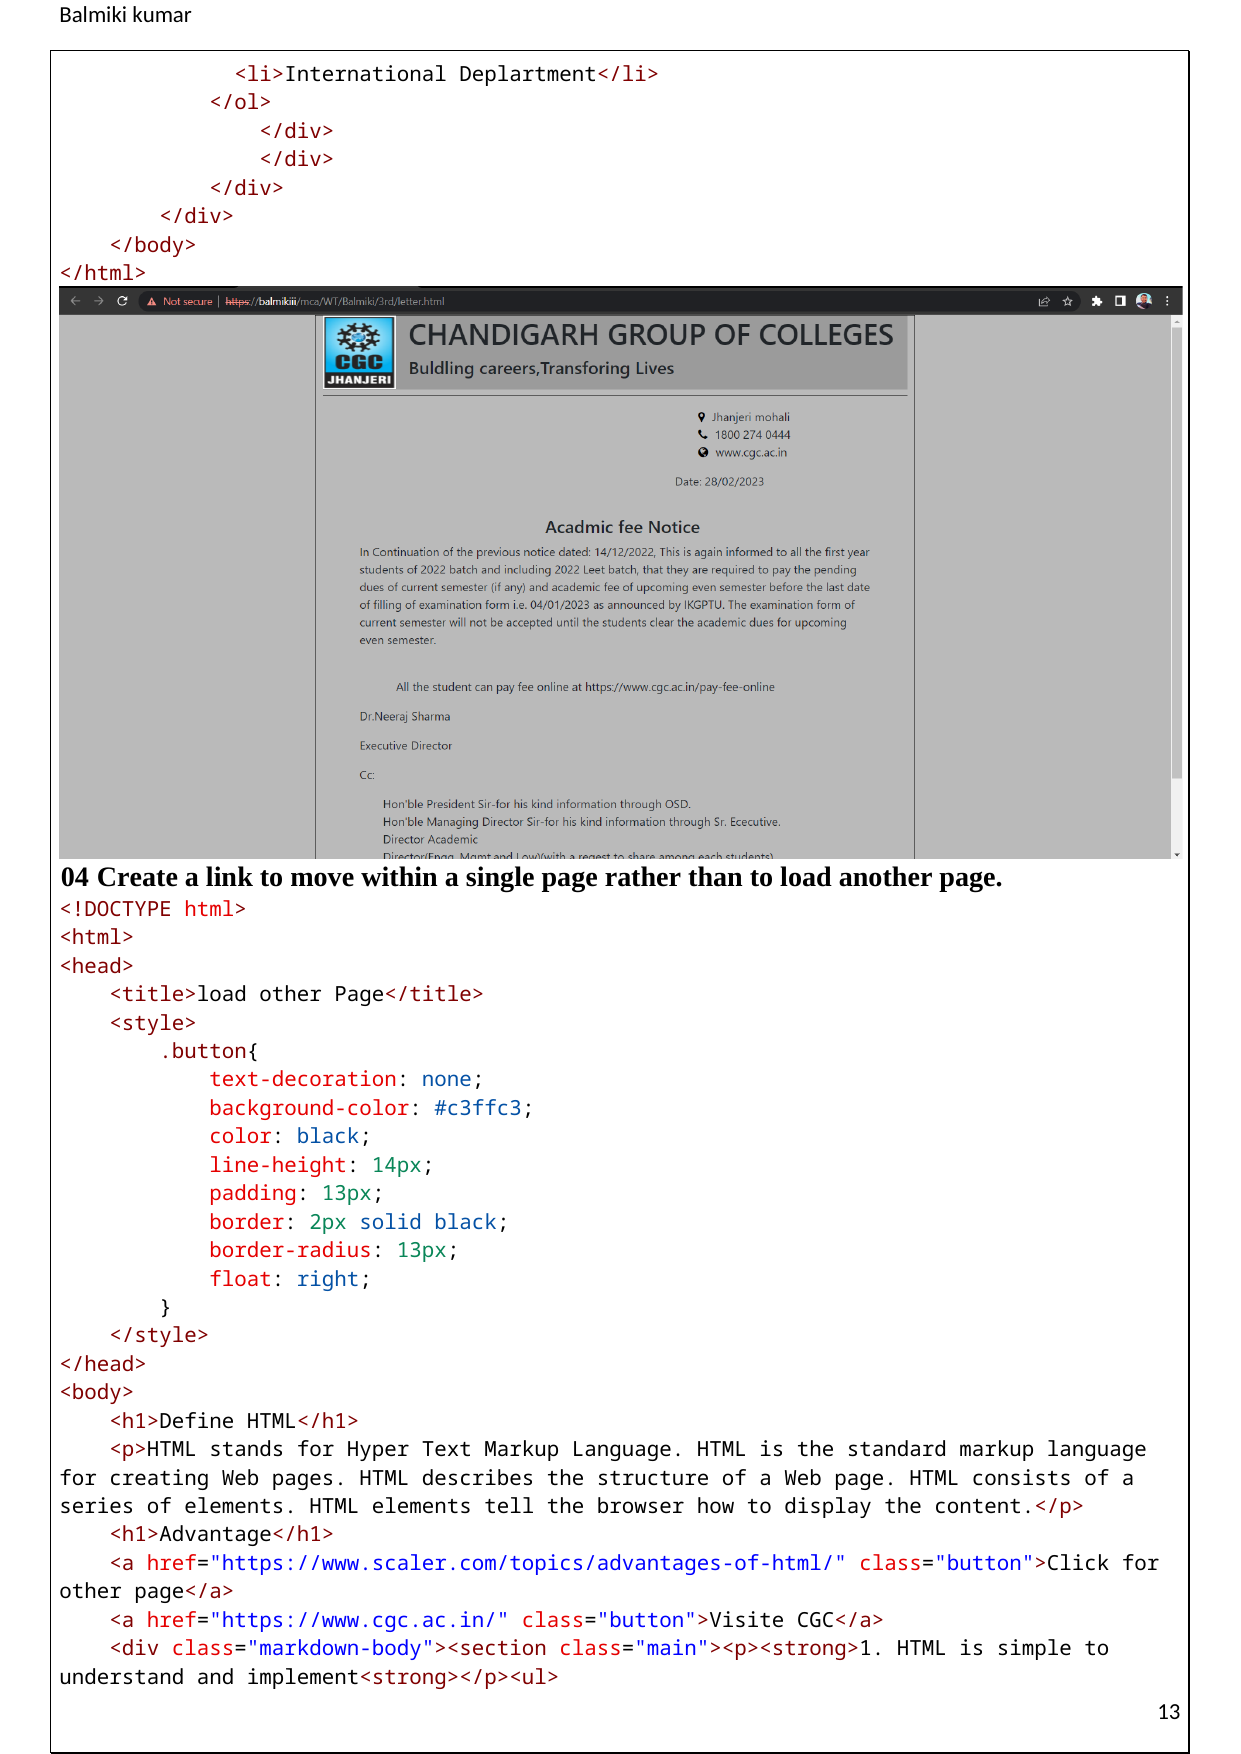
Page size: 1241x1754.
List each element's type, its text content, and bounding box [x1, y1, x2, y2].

text <title>load other Page</title> [59, 979, 1180, 1008]
text <h1>Advantage</h1> [59, 1519, 1180, 1548]
text border: 2px solid black; [59, 1207, 1180, 1235]
text <p>HTML stands for Hyper Text Markup Language. HTML is the standard markup language for creating Web pages. HTML describes the structure of a Web page. HTML consists of a series of elements. HTML elements tell the browser how to display the content.</p> [59, 1434, 1180, 1519]
text .button{ [59, 1036, 1180, 1064]
table_header Create a link to move within a single page rather than to load another page. [95, 859, 1010, 894]
text padding: 13px; [59, 1178, 1180, 1207]
text line-height: 14px; [59, 1150, 1180, 1178]
text </body> [59, 230, 1180, 258]
text </div> [59, 173, 1180, 201]
text <head> [59, 951, 1180, 979]
text </style> [59, 1321, 1180, 1349]
text <!DOCTYPE html> [59, 894, 1180, 922]
text <style> [59, 1008, 1180, 1036]
text <a href="https://www.scaler.com/topics/advantages-of-html/" class="button">Click for other page</a> [59, 1548, 1180, 1605]
text border-radius: 13px; [59, 1235, 1180, 1264]
text <div class="markdown-body"><section class="main"><p><strong>1. HTML is simple to understand and implement<strong></p><ul> [59, 1633, 1180, 1690]
text float: right; [59, 1264, 1180, 1292]
text </div> [59, 201, 1180, 230]
text </div> [59, 144, 1180, 173]
text } [59, 1292, 1180, 1321]
picture [59, 286, 1183, 859]
text color: black; [59, 1121, 1180, 1150]
text <body> [59, 1377, 1180, 1406]
text <li>International Deplartment</li> [59, 59, 1180, 87]
text <h1>Define HTML</h1> [59, 1406, 1180, 1434]
text </html> [59, 258, 1180, 286]
text <html> [59, 922, 1180, 951]
table_header 04 [59, 859, 95, 894]
text <a href="https://www.cgc.ac.in/" class="button">Visite CGC</a> [59, 1605, 1180, 1633]
text background-color: #c3ffc3; [59, 1093, 1180, 1121]
text </head> [59, 1349, 1180, 1377]
text text-decoration: none; [59, 1064, 1180, 1093]
text </ol> [59, 87, 1180, 116]
text </div> [59, 116, 1180, 144]
